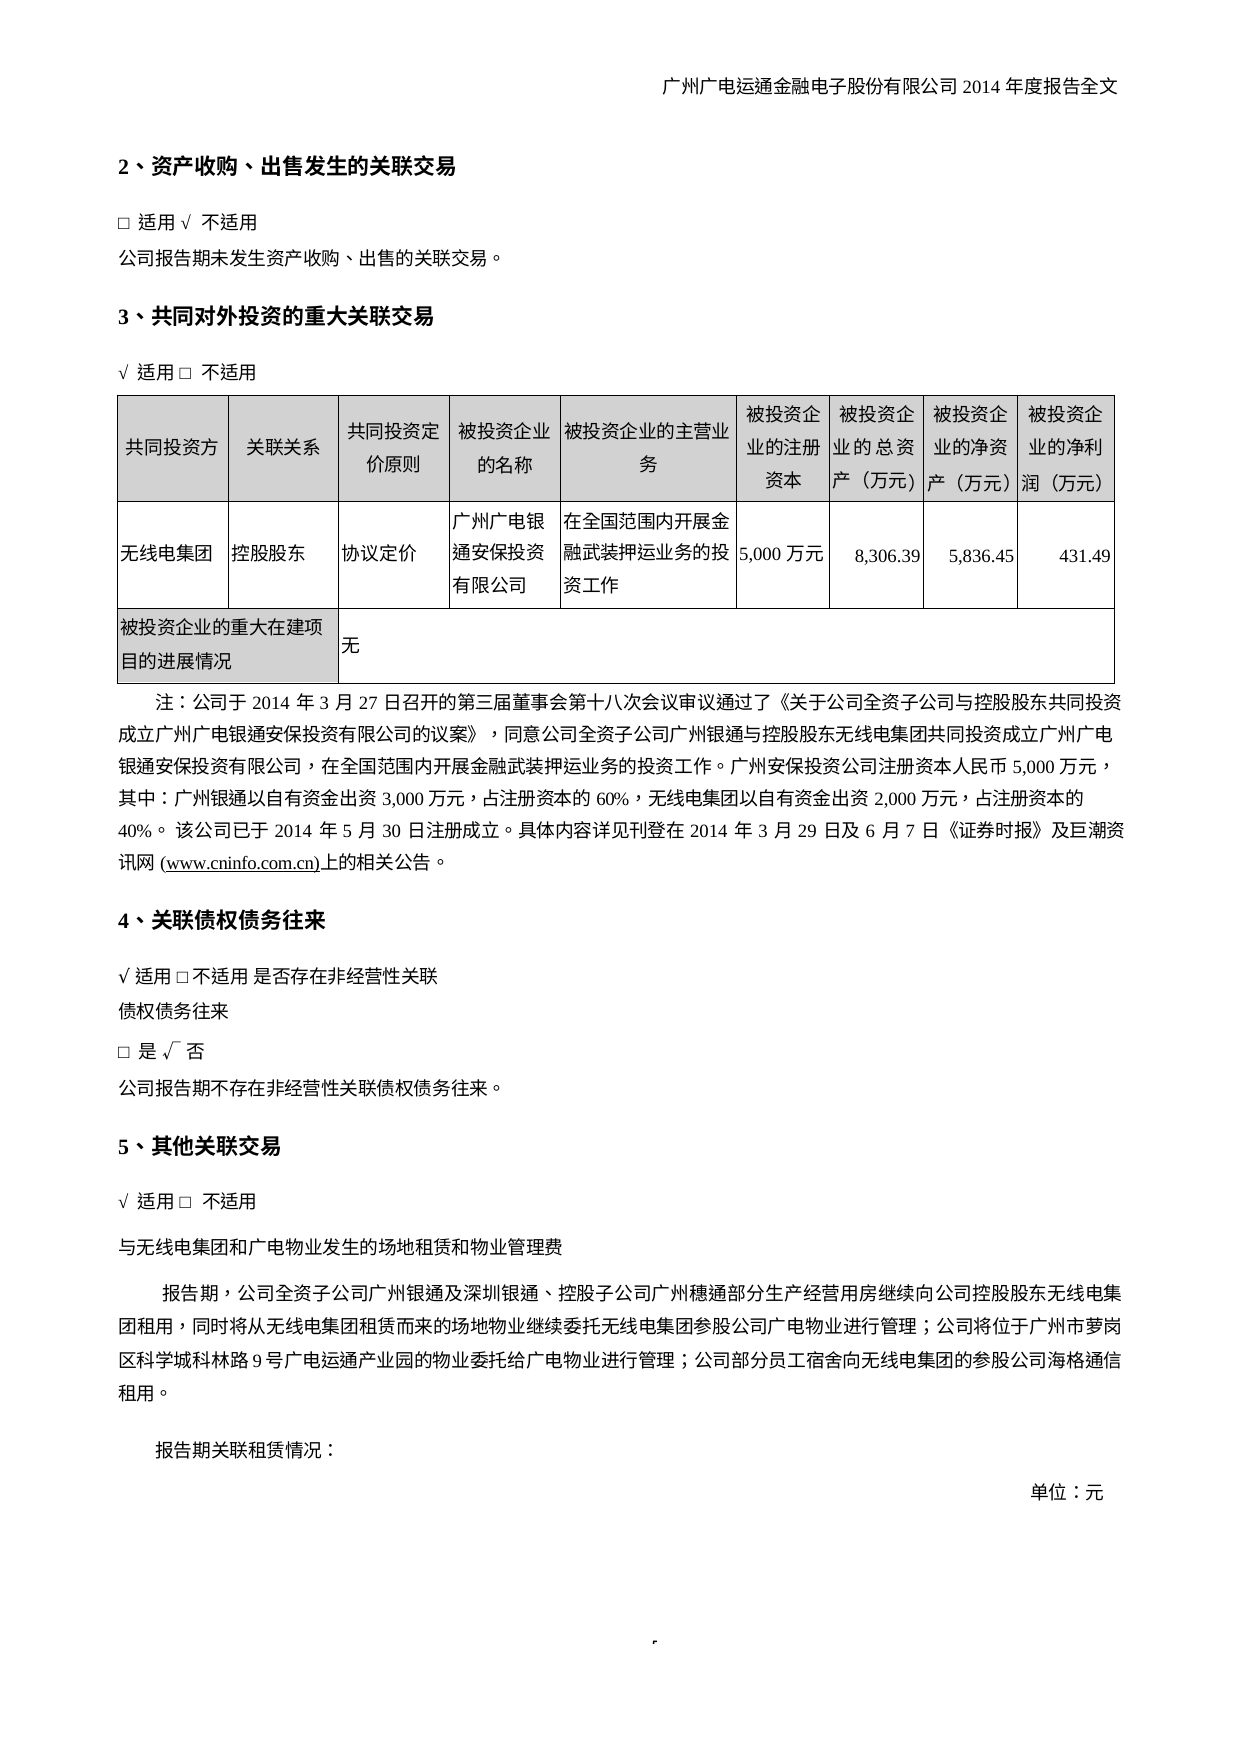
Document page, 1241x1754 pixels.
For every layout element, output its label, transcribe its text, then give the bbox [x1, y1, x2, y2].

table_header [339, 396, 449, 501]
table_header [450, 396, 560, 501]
text 报告期关联租赁情况： [155, 1437, 1133, 1462]
text □ 是 √ 否 [118, 1039, 1133, 1064]
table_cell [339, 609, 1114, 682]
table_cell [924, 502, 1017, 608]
subtitle 4、关联债权债务往来 [118, 905, 1133, 934]
text 报告期，公司全资子公司广州银通及深圳银通、控股子公司广州穗通部分生产经营用房继续向公司控股股东无线电集 团租用，同时将从无线电集团租赁而来的场地物业继续委托无线电集团参股公司广电物业进行管理；公司将位于广州市萝岗 区科学城科林路9号广电运通产业园的物业委托给广电物业进行管理；公司部分员工宿舍向无线电集团的参股公司海格通信 租用。 [118, 1281, 1123, 1406]
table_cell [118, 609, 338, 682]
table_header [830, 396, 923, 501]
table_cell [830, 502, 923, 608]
text 单位：元 [102, 1479, 1104, 1504]
text √ 适用 □ 不适用 [118, 359, 1133, 385]
subtitle 3、共同对外投资的重大关联交易 [118, 301, 1133, 331]
text 注：公司于 2014 年 3 月 27 日召开的第三届董事会第十八次会议审议通过了《关于公司全资子公司与控股股东共同投资 成立广州广电银通安保投资有限公司的议案》，同意公司全资子公司广州银通与控股股东无线电集团共同投资成立广州广电 银通安保投资有限公司，在全国范围内开展金融武装押运业务的投资工作。广州安保投资公司注册资本人民币 5,000 万元， 其中：广州银通以自有资金出资 3,000 万元，占注册资本的 60%，无线电集团以自有资金出资 2,000 万元，占注册资本的 40%。 该公司已于 2014 年 5 月 30 日注册成立。具体内容详见刊登在 2014 年 3 月 29 日及 6 月 7 日《证券时报》及巨潮资讯网 (www.cninfo.com.cn)上的相关公告。 [118, 689, 1133, 875]
text √ 适用 □ 不适用 [118, 1189, 1133, 1214]
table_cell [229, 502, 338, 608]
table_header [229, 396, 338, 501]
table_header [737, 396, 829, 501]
text 公司报告期不存在非经营性关联债权债务往来。 [118, 1075, 1133, 1101]
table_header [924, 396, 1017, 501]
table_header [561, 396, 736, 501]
subtitle 2、资产收购、出售发生的关联交易 [118, 146, 1133, 181]
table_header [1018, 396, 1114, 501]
text √ 适用 □ 不适用 是否存在非经营性关联债权债务往来 [118, 963, 439, 1024]
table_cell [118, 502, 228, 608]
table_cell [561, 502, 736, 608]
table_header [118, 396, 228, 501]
subtitle 5、其他关联交易 [118, 1131, 1133, 1161]
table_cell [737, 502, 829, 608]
text 公司报告期未发生资产收购、出售的关联交易。 [118, 245, 1133, 271]
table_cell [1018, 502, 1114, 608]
text □ 适用 √ 不适用 [118, 209, 1133, 235]
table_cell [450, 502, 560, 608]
text 与无线电集团和广电物业发生的场地租赁和物业管理费 [118, 1234, 1133, 1259]
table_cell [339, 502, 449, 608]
